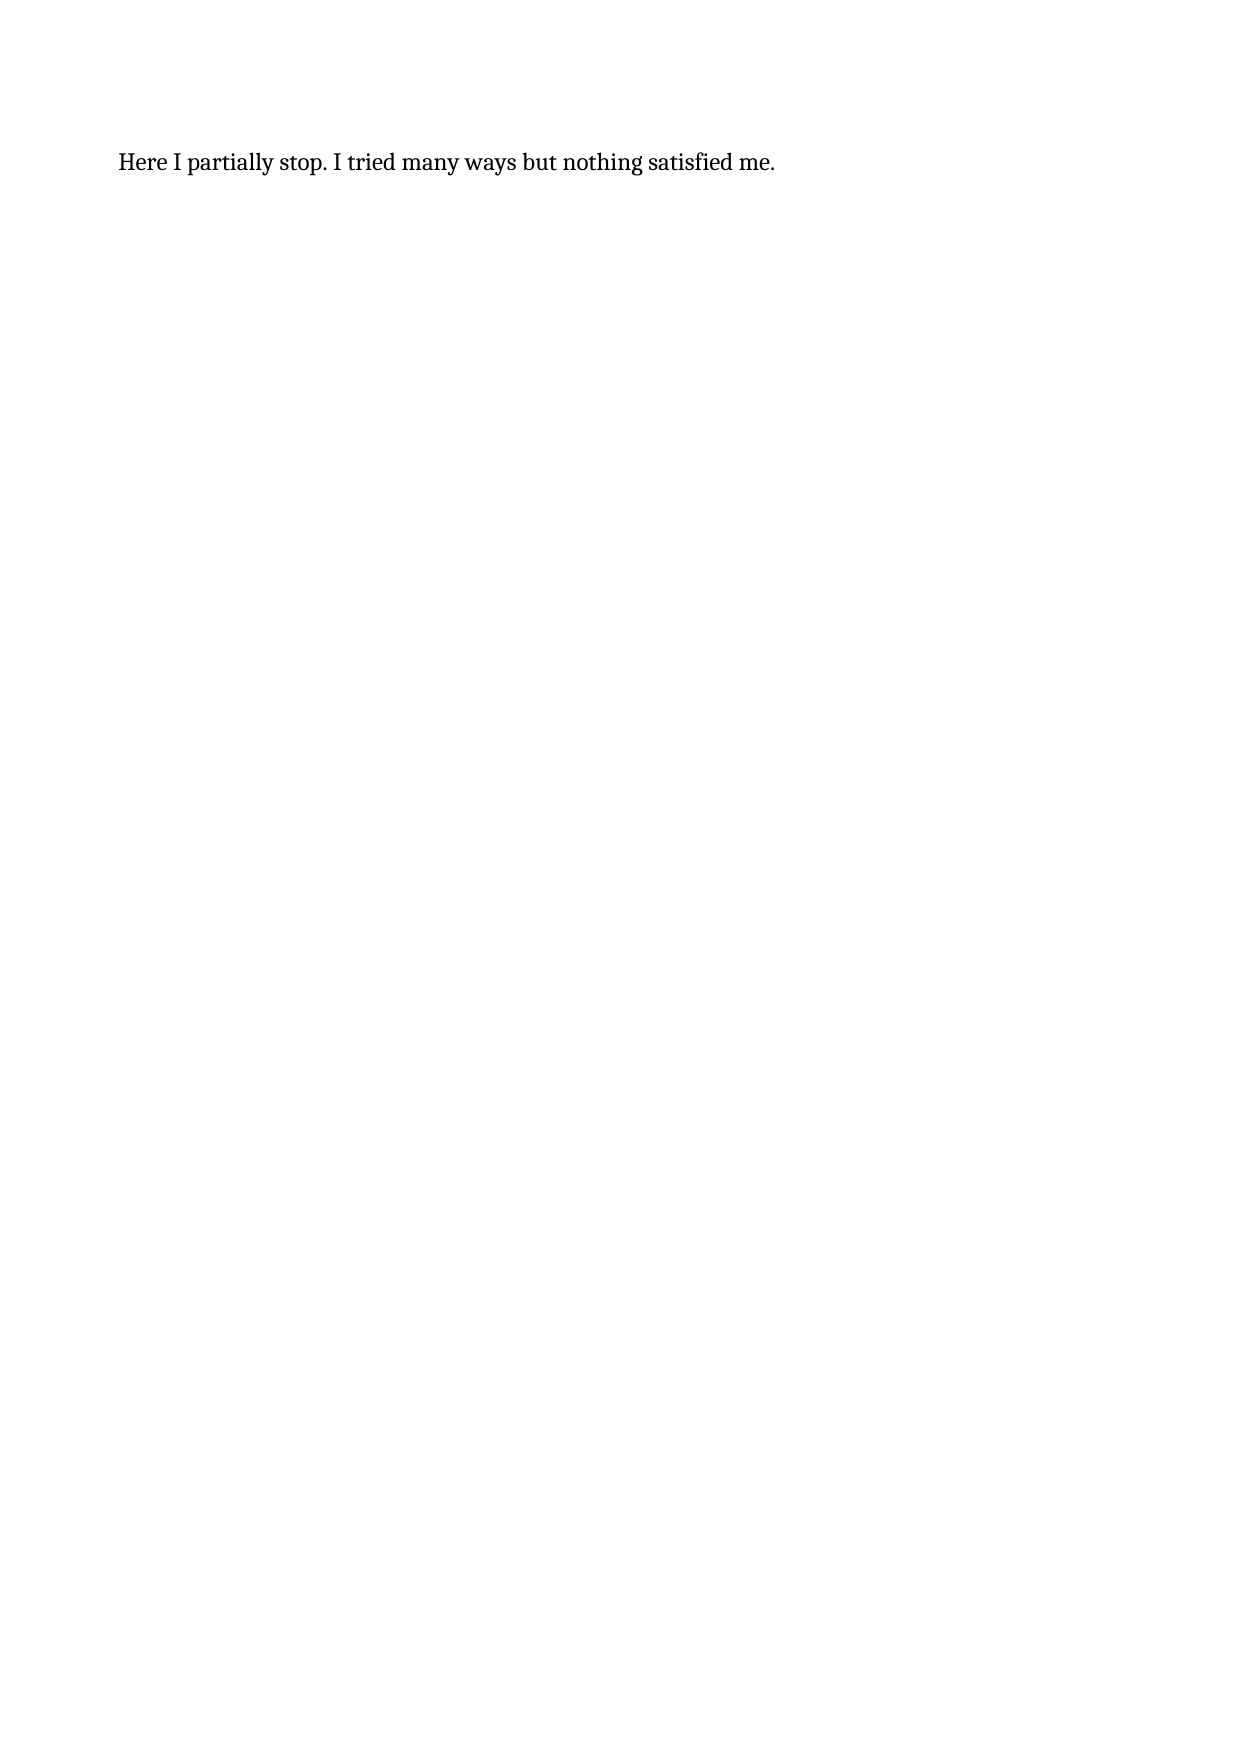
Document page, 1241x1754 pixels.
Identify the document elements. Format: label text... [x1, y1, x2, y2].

text Here I partially stop. I tried many ways but nothing satisfied me. [118, 148, 1122, 176]
